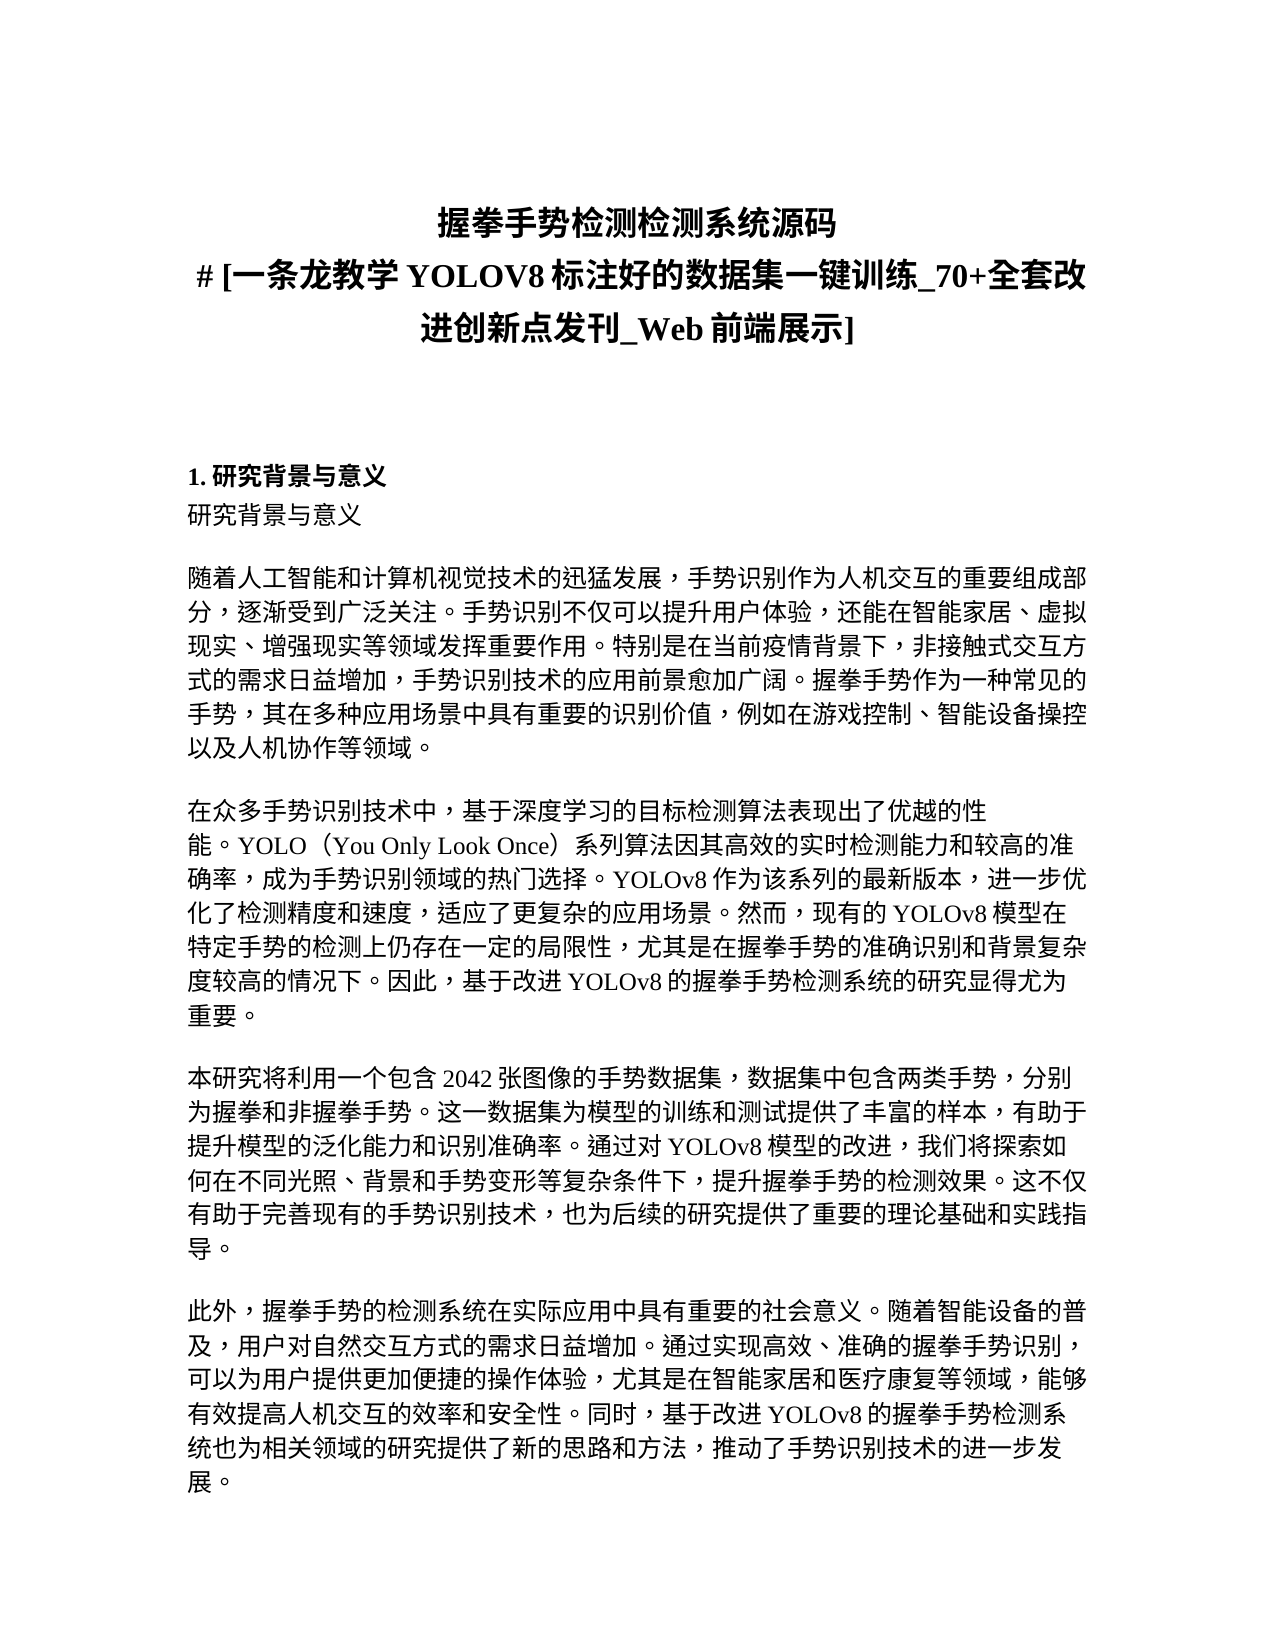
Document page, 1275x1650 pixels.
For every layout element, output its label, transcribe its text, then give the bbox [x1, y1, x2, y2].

subtitle 1. 研究背景与意义 [187, 459, 1087, 493]
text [187, 498, 1087, 1498]
subtitle 握拳手势检测检测系统源码 # [一条龙教学YOLOV8标注好的数据集一键训练_70+全套改进创新点发刊_Web前端展示] [187, 200, 1087, 350]
